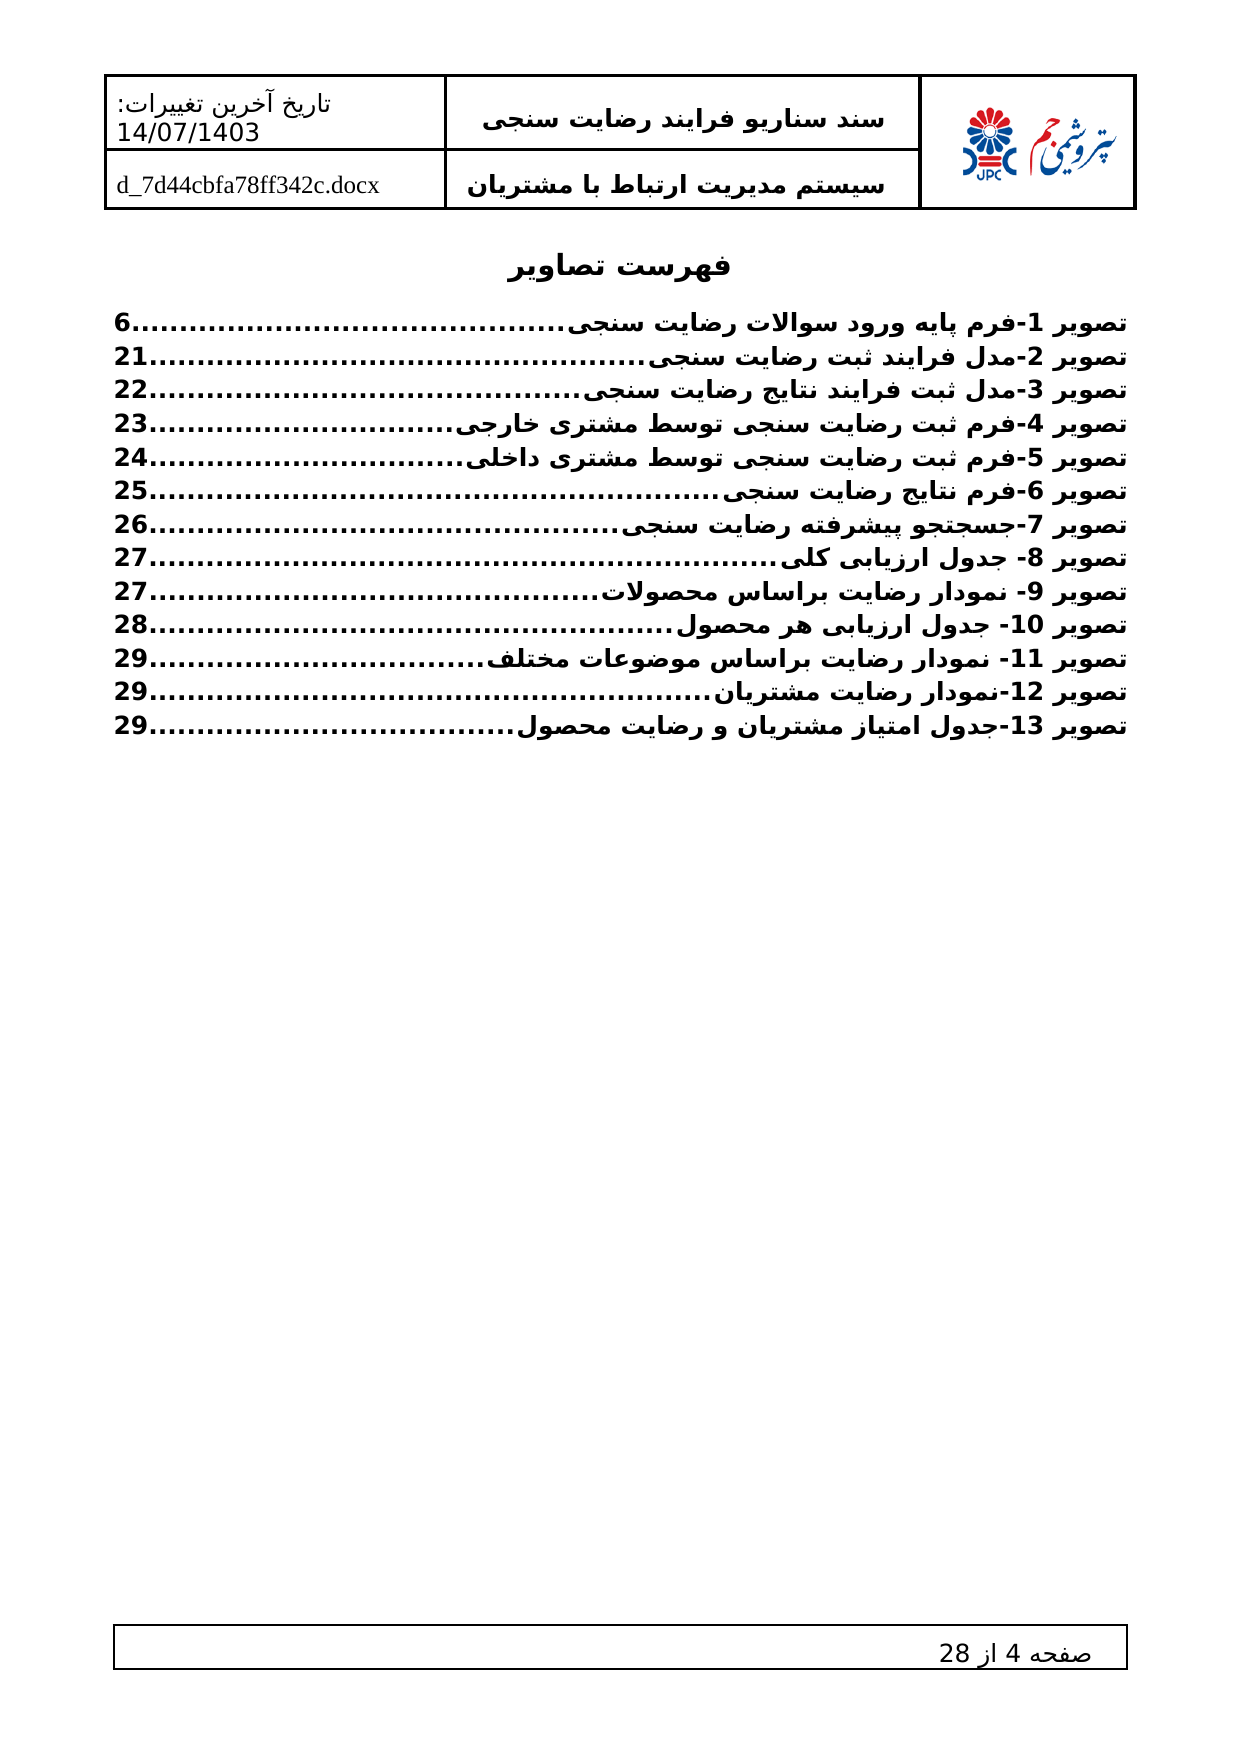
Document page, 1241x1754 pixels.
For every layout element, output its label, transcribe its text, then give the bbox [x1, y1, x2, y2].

text تصویر 3-مدل ثبت فرایند نتایج رضایت سنجی 22 [112, 390, 1128, 419]
text تصویر 7-جسجتجو پیشرفته رضایت سنجی 26 [112, 524, 1128, 553]
text تصویر 10- جدول ارزیابی هر محصول 28 [112, 624, 1128, 654]
text تصویر 4-فرم ثبت رضایت سنجی توسط مشتری خارجی 23 [112, 423, 1128, 452]
text تصویر 8- جدول ارزیابی کلی 27 [112, 557, 1128, 587]
text تصویر 12-نمودار رضایت مشتریان 29 [112, 692, 1128, 721]
text تصویر 1-فرم پایه ورود سوالات رضایت سنجی 6 [112, 323, 1128, 352]
text تصویر 11- نمودار رضایت براساس موضوعات مختلف 29 [112, 658, 1128, 687]
text تصویر 13-جدول امتیاز مشتریان و رضایت محصول 29 [112, 725, 1128, 754]
text تصویر 6-فرم نتایج رضایت سنجی 25 [112, 490, 1128, 519]
text تصویر 2-مدل فرایند ثبت رضایت سنجی 21 [112, 356, 1128, 385]
text فهرست تصاویر [112, 263, 1128, 297]
picture [954, 113, 1124, 190]
text تصویر 9- نمودار رضایت براساس محصولات 27 [112, 591, 1128, 620]
text تصویر 5-فرم ثبت رضایت سنجی توسط مشتری داخلی 24 [112, 457, 1128, 486]
